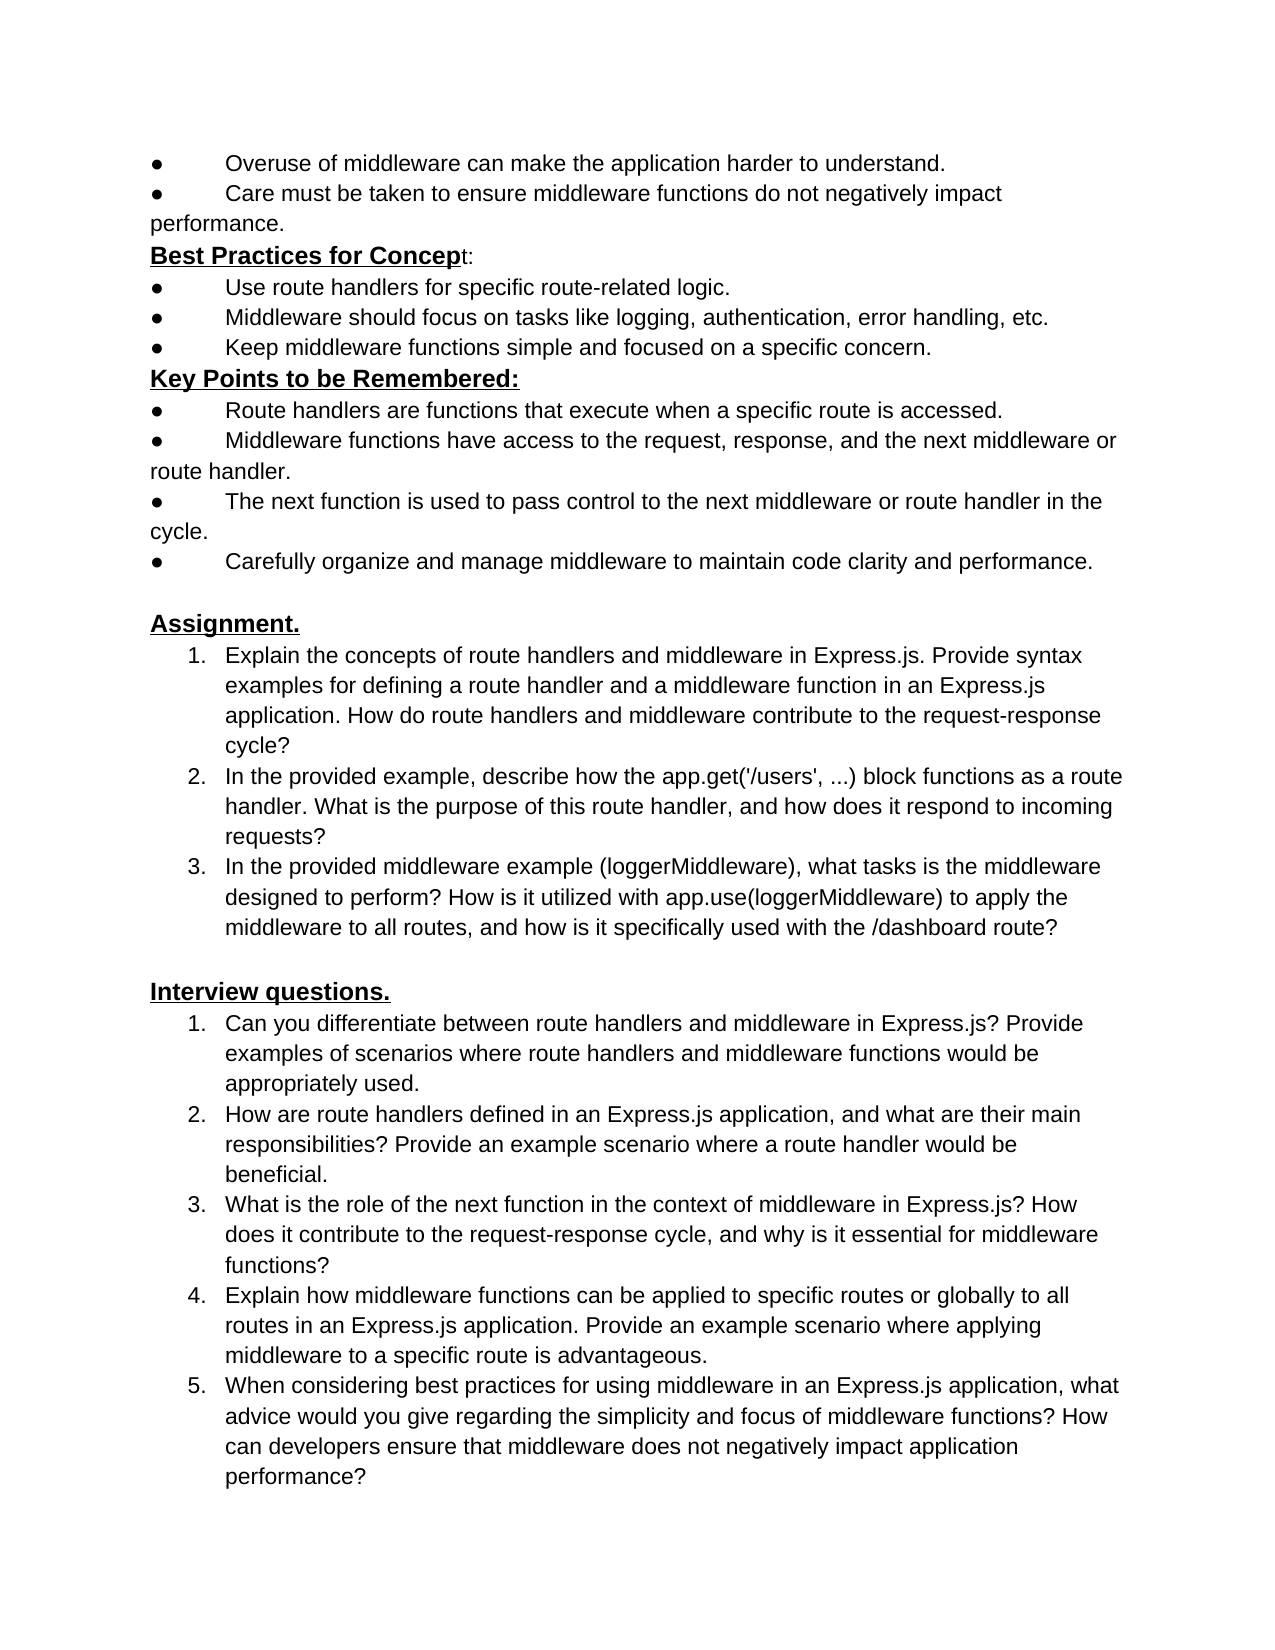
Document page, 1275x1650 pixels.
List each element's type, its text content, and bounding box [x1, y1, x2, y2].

list In the provided middleware example (loggerMiddleware), what tasks is the middleware designed to perform? How is it utilized with app.use(loggerMiddleware) to apply the middleware to all routes, and how is it specifically used with the /dashboard route? [187, 853, 1125, 940]
text Assignment. [150, 609, 1125, 637]
list The next function is used to pass control to the next middleware or route handler in the cycle. [150, 488, 1125, 544]
list Middleware should focus on tasks like logging, authentication, error handling, etc. [150, 304, 1125, 330]
text Best Practices for Concept: [150, 241, 1125, 269]
list How are route handlers defined in an Express.js application, and what are their main responsibilities? Provide an example scenario where a route handler would be beneficial. [187, 1101, 1125, 1187]
text Interview questions. [150, 977, 1125, 1006]
list Keep middleware functions simple and focused on a specific concern. [150, 334, 1125, 360]
list Carefully organize and manage middleware to maintain code clarity and performance. [150, 548, 1125, 575]
list Care must be taken to ensure middleware functions do not negatively impact performance. [150, 180, 1125, 237]
list Overuse of middleware can make the application harder to understand. [150, 150, 1125, 176]
list Middleware functions have access to the request, response, and the next middleware or route handler. [150, 427, 1125, 484]
list Explain how middleware functions can be applied to specific routes or globally to all routes in an Express.js application. Provide an example scenario where applying middleware to a specific route is advantageous. [187, 1282, 1125, 1368]
list When considering best practices for using middleware in an Express.js application, what advice would you give regarding the simplicity and focus of middleware functions? How can developers ensure that middleware does not negatively impact application performance? [187, 1372, 1125, 1489]
list Can you differentiate between route handlers and middleware in Express.js? Provide examples of scenarios where route handlers and middleware functions would be appropriately used. [187, 1010, 1125, 1097]
list In the provided example, describe how the app.get('/users', ...) block functions as a route handler. What is the purpose of this route handler, and how does it respond to incoming requests? [187, 763, 1125, 849]
list Explain the concepts of route handlers and middleware in Express.js. Provide syntax examples for defining a route handler and a middleware function in an Express.js application. How do route handlers and middleware contribute to the request-response cycle? [187, 642, 1125, 759]
text Key Points to be Remembered: [150, 364, 1125, 393]
list Route handlers are functions that execute when a specific route is accessed. [150, 397, 1125, 424]
list What is the role of the next function in the context of middleware in Express.js? How does it contribute to the request-response cycle, and why is it essential for middleware functions? [187, 1191, 1125, 1278]
list Use route handlers for specific route-related logic. [150, 274, 1125, 300]
